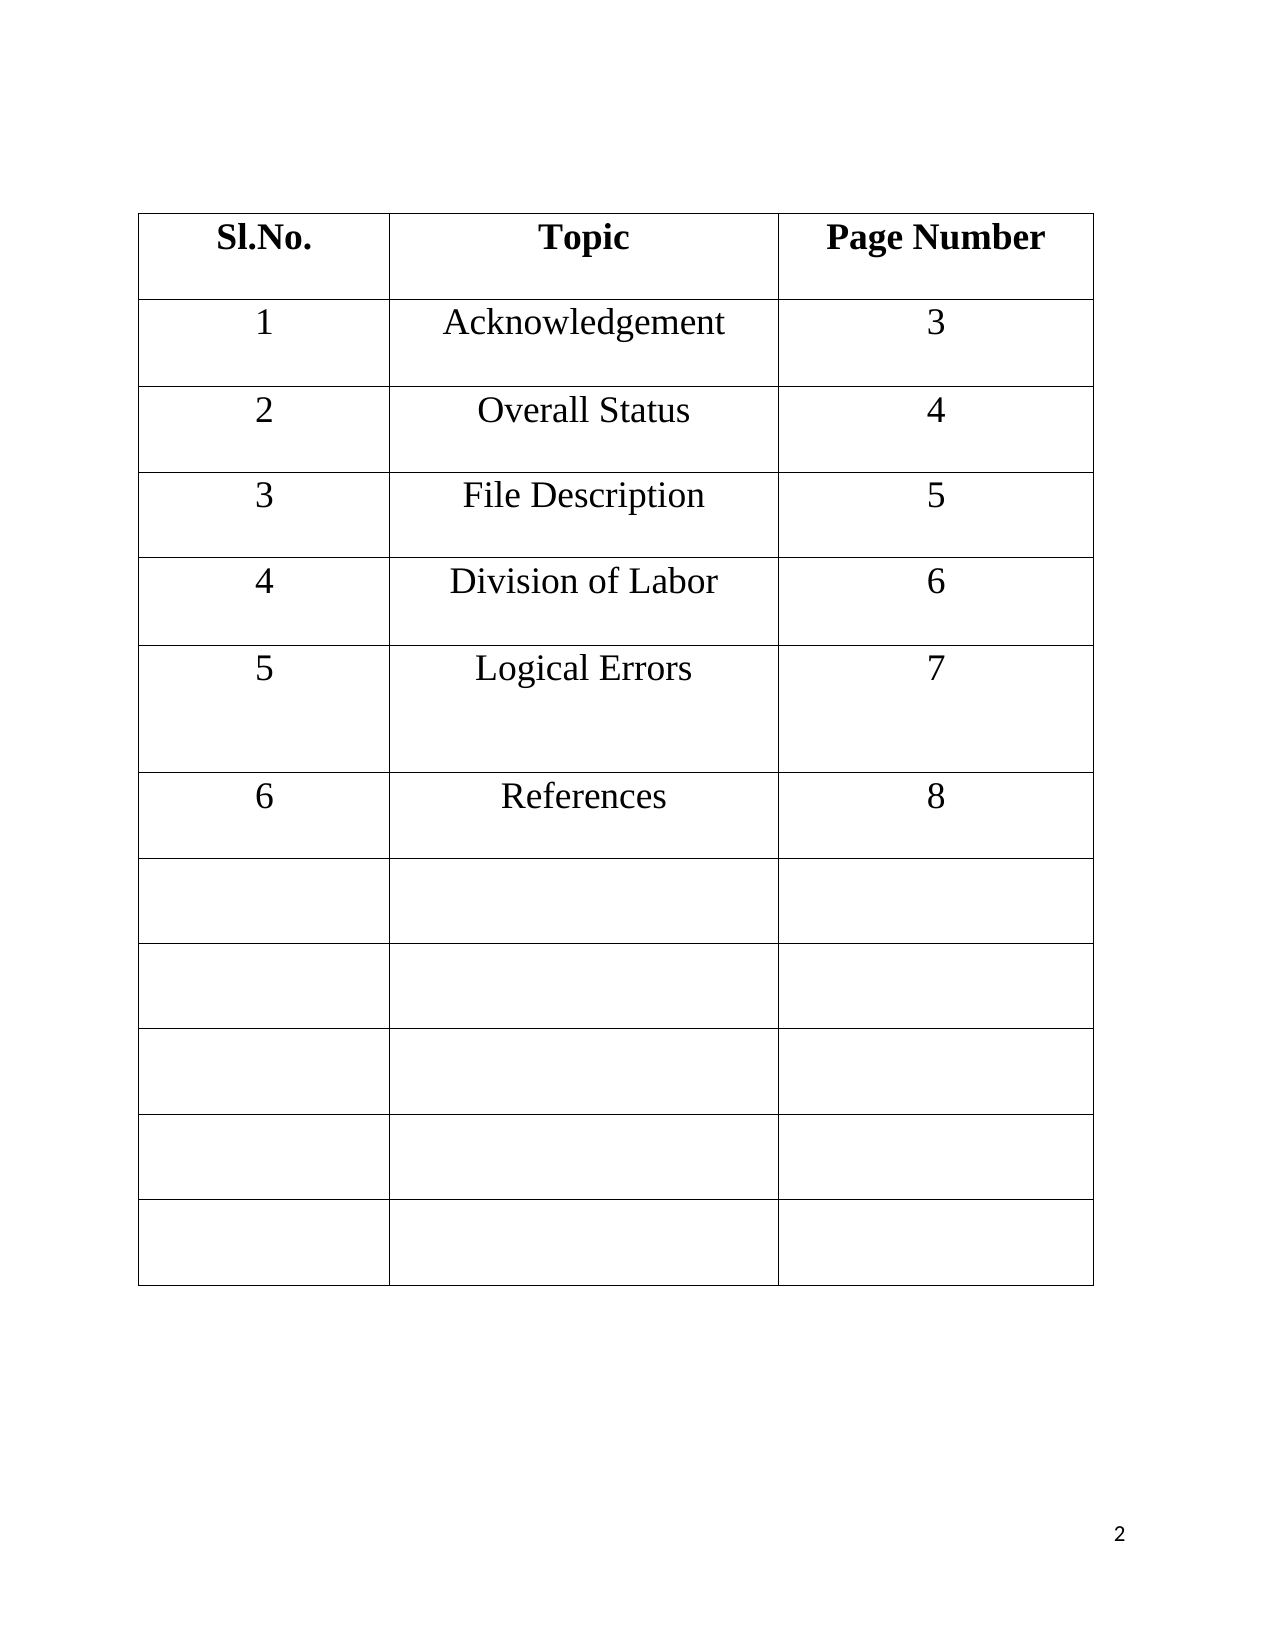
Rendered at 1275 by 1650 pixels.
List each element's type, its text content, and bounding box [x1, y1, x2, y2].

table_cell [139, 1115, 389, 1199]
table_cell [390, 1200, 778, 1284]
table_cell 2 [139, 387, 389, 472]
table_cell 8 [779, 773, 1093, 857]
table_cell [390, 944, 778, 1028]
table_cell References [390, 773, 778, 857]
table_cell [139, 859, 389, 943]
table_cell 1 [139, 300, 389, 386]
table_cell 5 [139, 646, 389, 772]
table_cell File Description [390, 473, 778, 557]
table_header Page Number [779, 214, 1093, 299]
table_cell [779, 1200, 1093, 1284]
table_cell [390, 859, 778, 943]
table_cell [139, 1029, 389, 1114]
table_cell [779, 1115, 1093, 1199]
table_header Topic [390, 214, 778, 299]
table_cell 3 [139, 473, 389, 557]
table_cell 4 [779, 387, 1093, 472]
table_cell Division of Labor [390, 558, 778, 644]
table_cell [779, 859, 1093, 943]
table_cell [390, 1115, 778, 1199]
table_cell 5 [779, 473, 1093, 557]
table_cell Logical Errors [390, 646, 778, 772]
table_cell [139, 944, 389, 1028]
table_cell [139, 1200, 389, 1284]
table_cell Acknowledgement [390, 300, 778, 386]
table_cell Overall Status [390, 387, 778, 472]
table_cell [779, 1029, 1093, 1114]
table_cell 4 [139, 558, 389, 644]
table_header Sl.No. [139, 214, 389, 299]
table_cell 3 [779, 300, 1093, 386]
table_cell 6 [779, 558, 1093, 644]
table_cell 6 [139, 773, 389, 857]
table_cell [390, 1029, 778, 1114]
table_cell 7 [779, 646, 1093, 772]
table_cell [779, 944, 1093, 1028]
